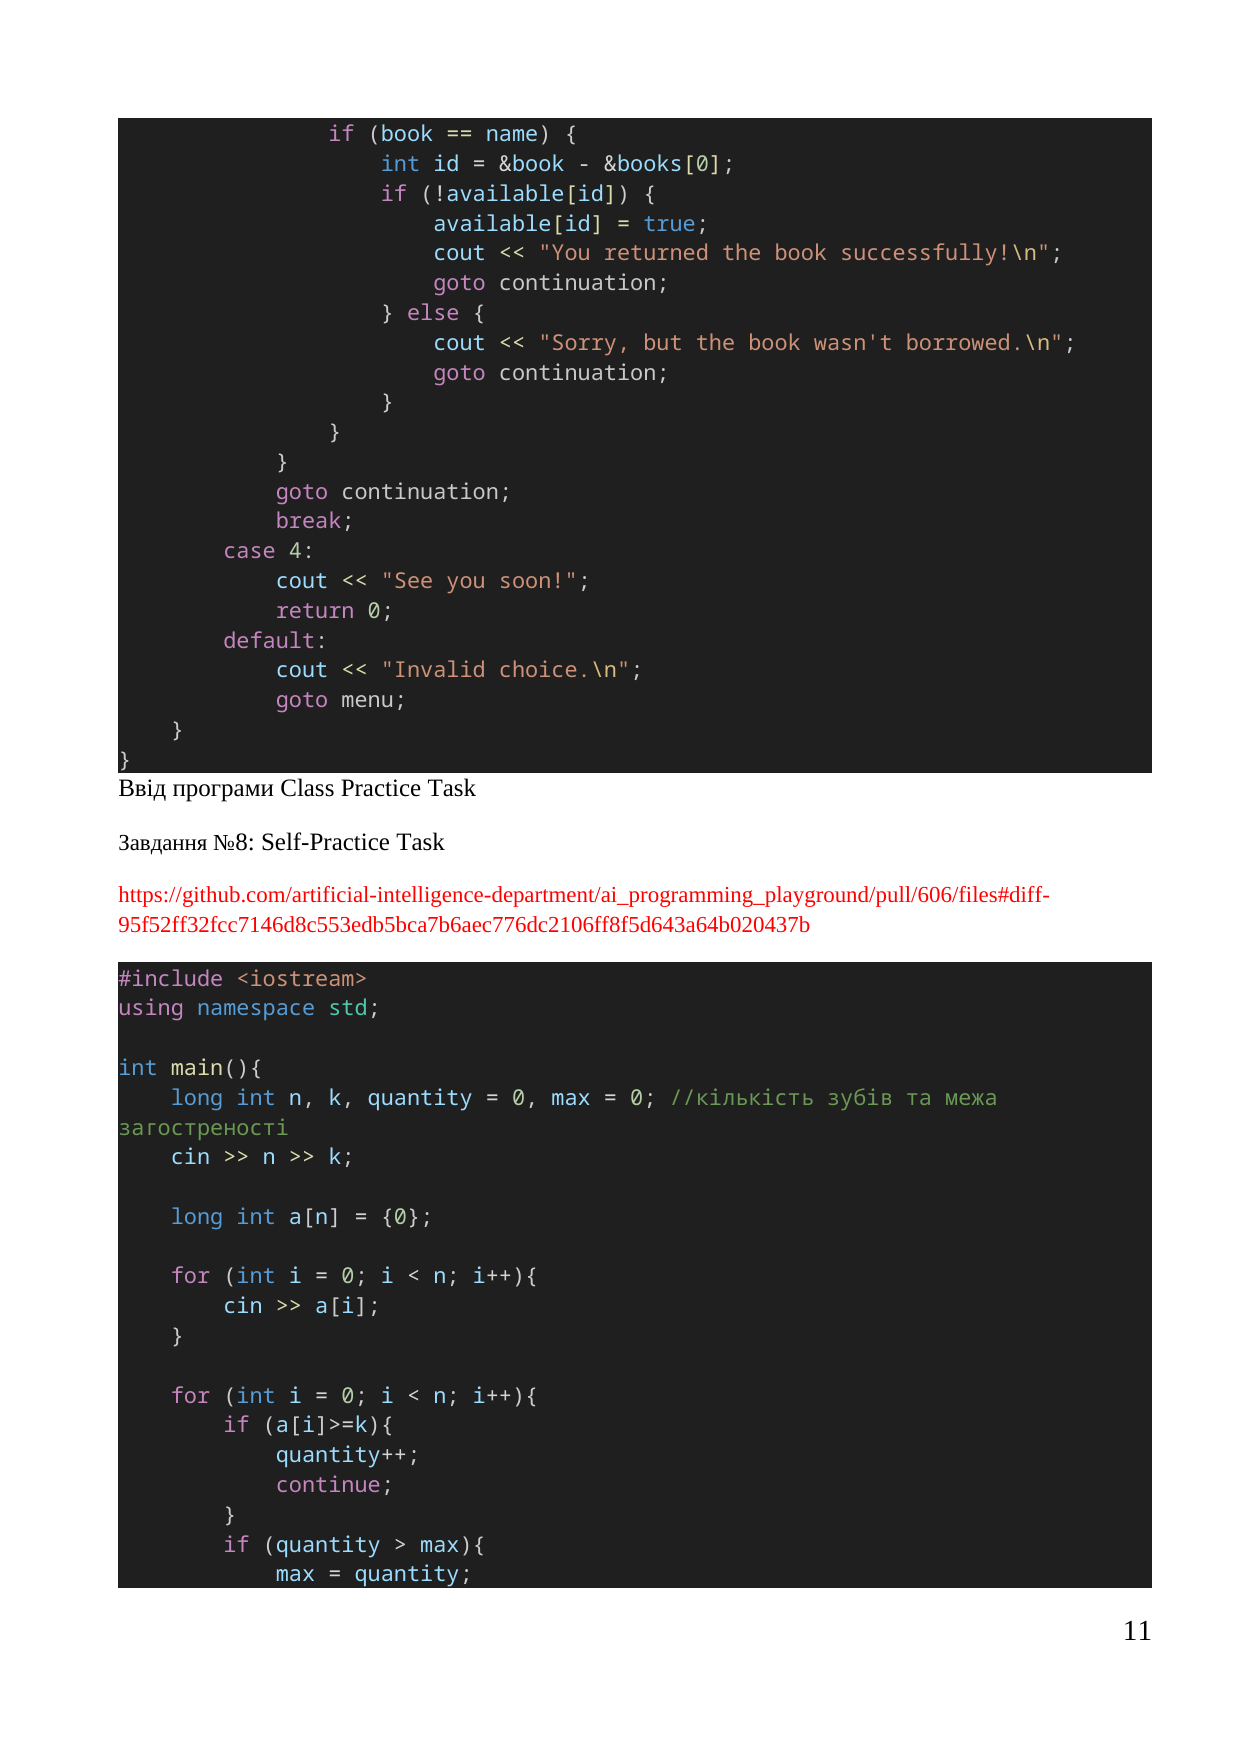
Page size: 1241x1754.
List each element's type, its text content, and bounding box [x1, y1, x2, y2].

text goto continuation; [118, 356, 1152, 386]
text https://github.com/artificial-intelligence-department/ai_programming_playground/pull/606/files#diff-95f52ff32fcc7146d8c553edb5bca7b6aec776dc2106ff8f5d643a64b020437b [118, 881, 1152, 938]
text Завдання №8: Self-Practice Task [118, 827, 1152, 856]
text } [118, 1499, 1152, 1528]
text } [118, 744, 1152, 773]
text int main(){ [118, 1052, 1152, 1082]
text default: [118, 624, 1152, 654]
text long int a[n] = {0}; [118, 1201, 1152, 1231]
text goto continuation; [118, 267, 1152, 297]
text break; [118, 505, 1152, 535]
text if (!available[id]) { [118, 178, 1152, 207]
text cout << "Sorry, but the book wasn't borrowed.\n"; [118, 327, 1152, 356]
text } [118, 1320, 1152, 1350]
text if (quantity > max){ [118, 1528, 1152, 1558]
text cin >> a[i]; [118, 1290, 1152, 1320]
text case 4: [118, 535, 1152, 565]
text max = quantity; [118, 1558, 1152, 1588]
text if (book == name) { [118, 118, 1152, 148]
text } [118, 446, 1152, 476]
text continue; [118, 1469, 1152, 1499]
text #include <iostream> [118, 962, 1152, 992]
text int id = &book - &books[0]; [118, 148, 1152, 178]
text for (int i = 0; i < n; i++){ [118, 1260, 1152, 1290]
text } else { [118, 297, 1152, 327]
text if (a[i]>=k){ [118, 1409, 1152, 1439]
text goto continuation; [118, 476, 1152, 505]
text cout << "See you soon!"; [118, 565, 1152, 595]
text available[id] = true; [118, 207, 1152, 237]
text } [118, 416, 1152, 446]
text cout << "Invalid choice.\n"; [118, 654, 1152, 684]
text } [118, 386, 1152, 416]
text quantity++; [118, 1439, 1152, 1469]
text cout << "You returned the book successfully!\n"; [118, 237, 1152, 267]
text using namespace std; [118, 992, 1152, 1022]
text return 0; [118, 595, 1152, 624]
text cin >> n >> k; [118, 1141, 1152, 1171]
text Ввід програми Class Practice Task [118, 773, 1152, 802]
text goto menu; [118, 684, 1152, 714]
text } [118, 714, 1152, 744]
text for (int i = 0; i < n; i++){ [118, 1379, 1152, 1409]
text long int n, k, quantity = 0, max = 0; //кількість зубів та межа загостреності [118, 1082, 1152, 1141]
